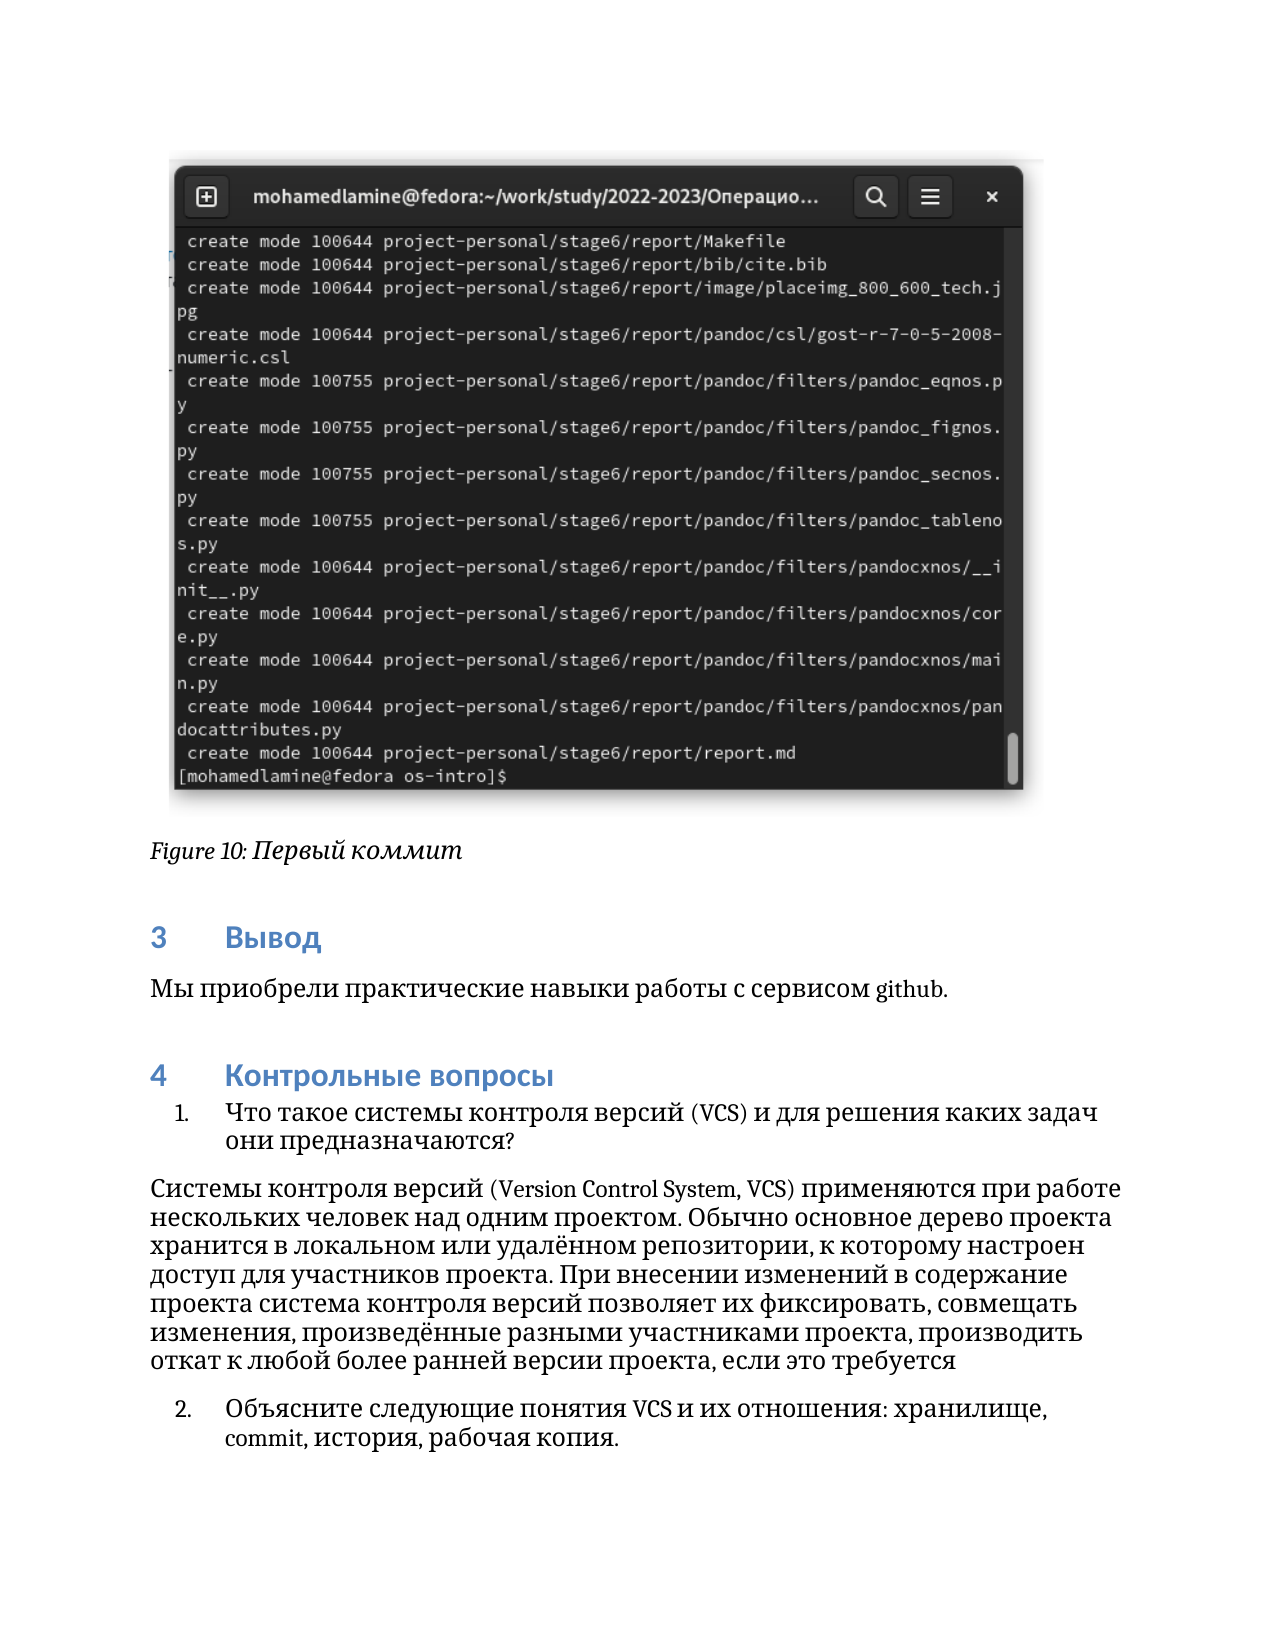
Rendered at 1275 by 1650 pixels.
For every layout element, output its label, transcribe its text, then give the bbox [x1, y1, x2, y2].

picture [168, 150, 1044, 817]
text Мы приобрели практические навыки работы с сервисом github. [150, 975, 1125, 1004]
text Figure 10: Первый коммит [150, 837, 1125, 866]
list Объясните следующие понятия VCS и их отношения: хранилище, commit, история, рабочая копия. [175, 1395, 1125, 1452]
subtitle 4 Контрольные вопросы [150, 1054, 1125, 1095]
subtitle 3 Вывод [150, 916, 1125, 957]
text Системы контроля версий (Version Control System, VCS) применяются при работе нескольких человек над одним проектом. Обычно основное дерево проекта хранится в локальном или удалённом репозитории, к которому настроен доступ для участников проекта. При внесении изменений в содержание проекта система контроля версий позволяет их фиксировать, совмещать изменения, произведённые разными участниками проекта, производить откат к любой более ранней версии проекта, если это требуется [150, 1175, 1125, 1376]
list Что такое системы контроля версий (VCS) и для решения каких задач они предназначаются? [175, 1098, 1125, 1156]
